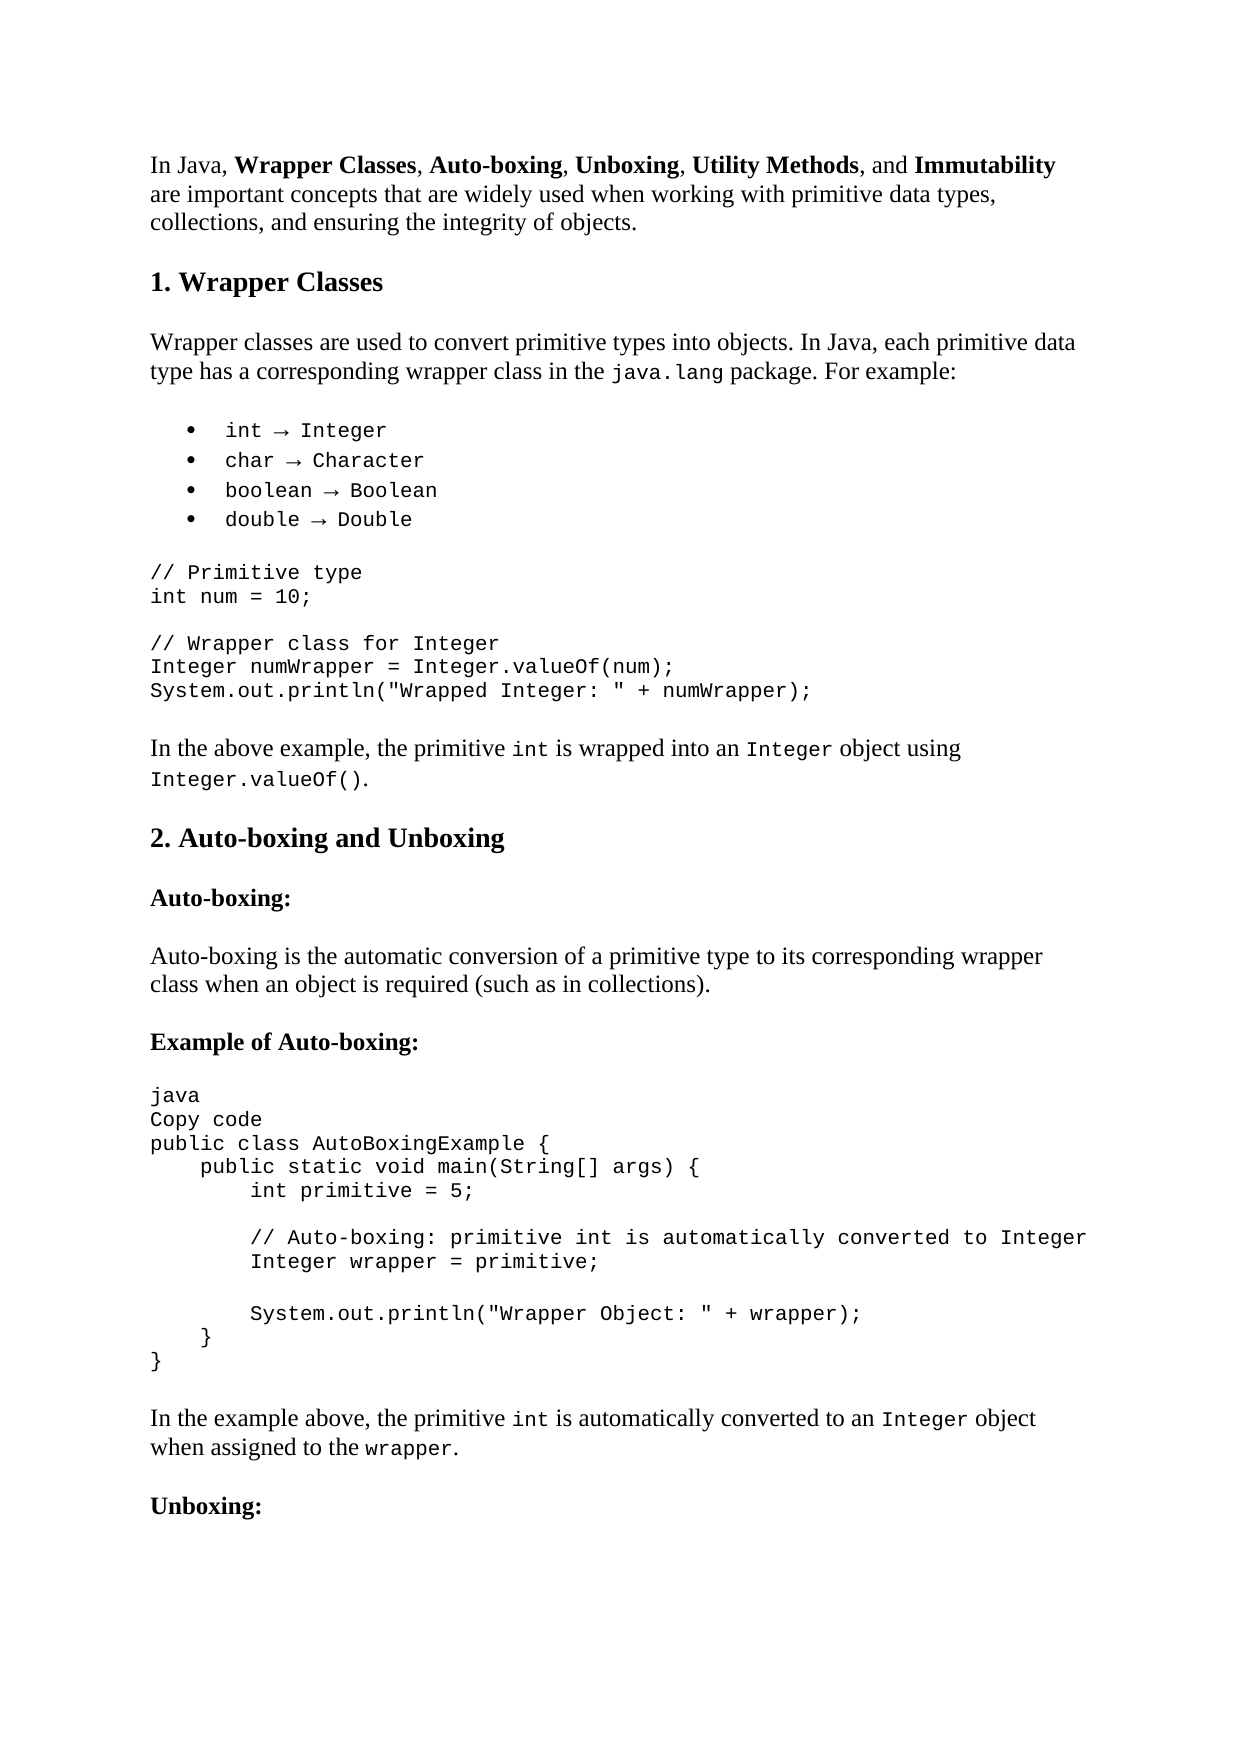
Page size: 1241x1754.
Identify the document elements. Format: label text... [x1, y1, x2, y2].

list int → Integer [187, 414, 1090, 444]
text } [150, 1326, 1090, 1350]
text In the example above, the primitive int is automatically converted to an Integer object when assigned to the wrapper. [150, 1403, 1090, 1462]
text java [150, 1085, 1090, 1109]
list double → Double [187, 503, 1090, 533]
list boolean → Boolean [187, 474, 1090, 503]
text Copy code [150, 1109, 1090, 1133]
text Unboxing: [150, 1491, 1090, 1520]
text Auto-boxing: [150, 883, 1090, 912]
text 1. Wrapper Classes [150, 265, 1090, 298]
text System.out.println("Wrapper Object: " + wrapper); [150, 1303, 1090, 1326]
list char → Character [187, 444, 1090, 474]
text // Primitive type [150, 562, 1090, 586]
text } [150, 1350, 1090, 1373]
text Auto-boxing is the automatic conversion of a primitive type to its corresponding wrapper class when an object is required (such as in collections). [150, 941, 1090, 998]
text int primitive = 5; [150, 1180, 1090, 1204]
text Example of Auto-boxing: [150, 1027, 1090, 1056]
text In Java, Wrapper Classes, Auto-boxing, Unboxing, Utility Methods, and Immutability are important concepts that are widely used when working with primitive data types, collections, and ensuring the integrity of objects. [150, 150, 1090, 236]
text // Auto-boxing: primitive int is automatically converted to Integer [150, 1227, 1090, 1251]
text Integer numWrapper = Integer.valueOf(num); [150, 657, 1090, 680]
text public class AutoBoxingExample { [150, 1133, 1090, 1156]
text public static void main(String[] args) { [150, 1156, 1090, 1180]
text Integer wrapper = primitive; [150, 1251, 1090, 1274]
text 2. Auto-boxing and Unboxing [150, 821, 1090, 854]
text System.out.println("Wrapped Integer: " + numWrapper); [150, 680, 1090, 704]
text In the above example, the primitive int is wrapped into an Integer object using Integer.valueOf(). [150, 733, 1090, 792]
text int num = 10; [150, 586, 1090, 609]
text // Wrapper class for Integer [150, 633, 1090, 657]
text Wrapper classes are used to convert primitive types into objects. In Java, each primitive data type has a corresponding wrapper class in the java.lang package. For example: [150, 327, 1090, 385]
